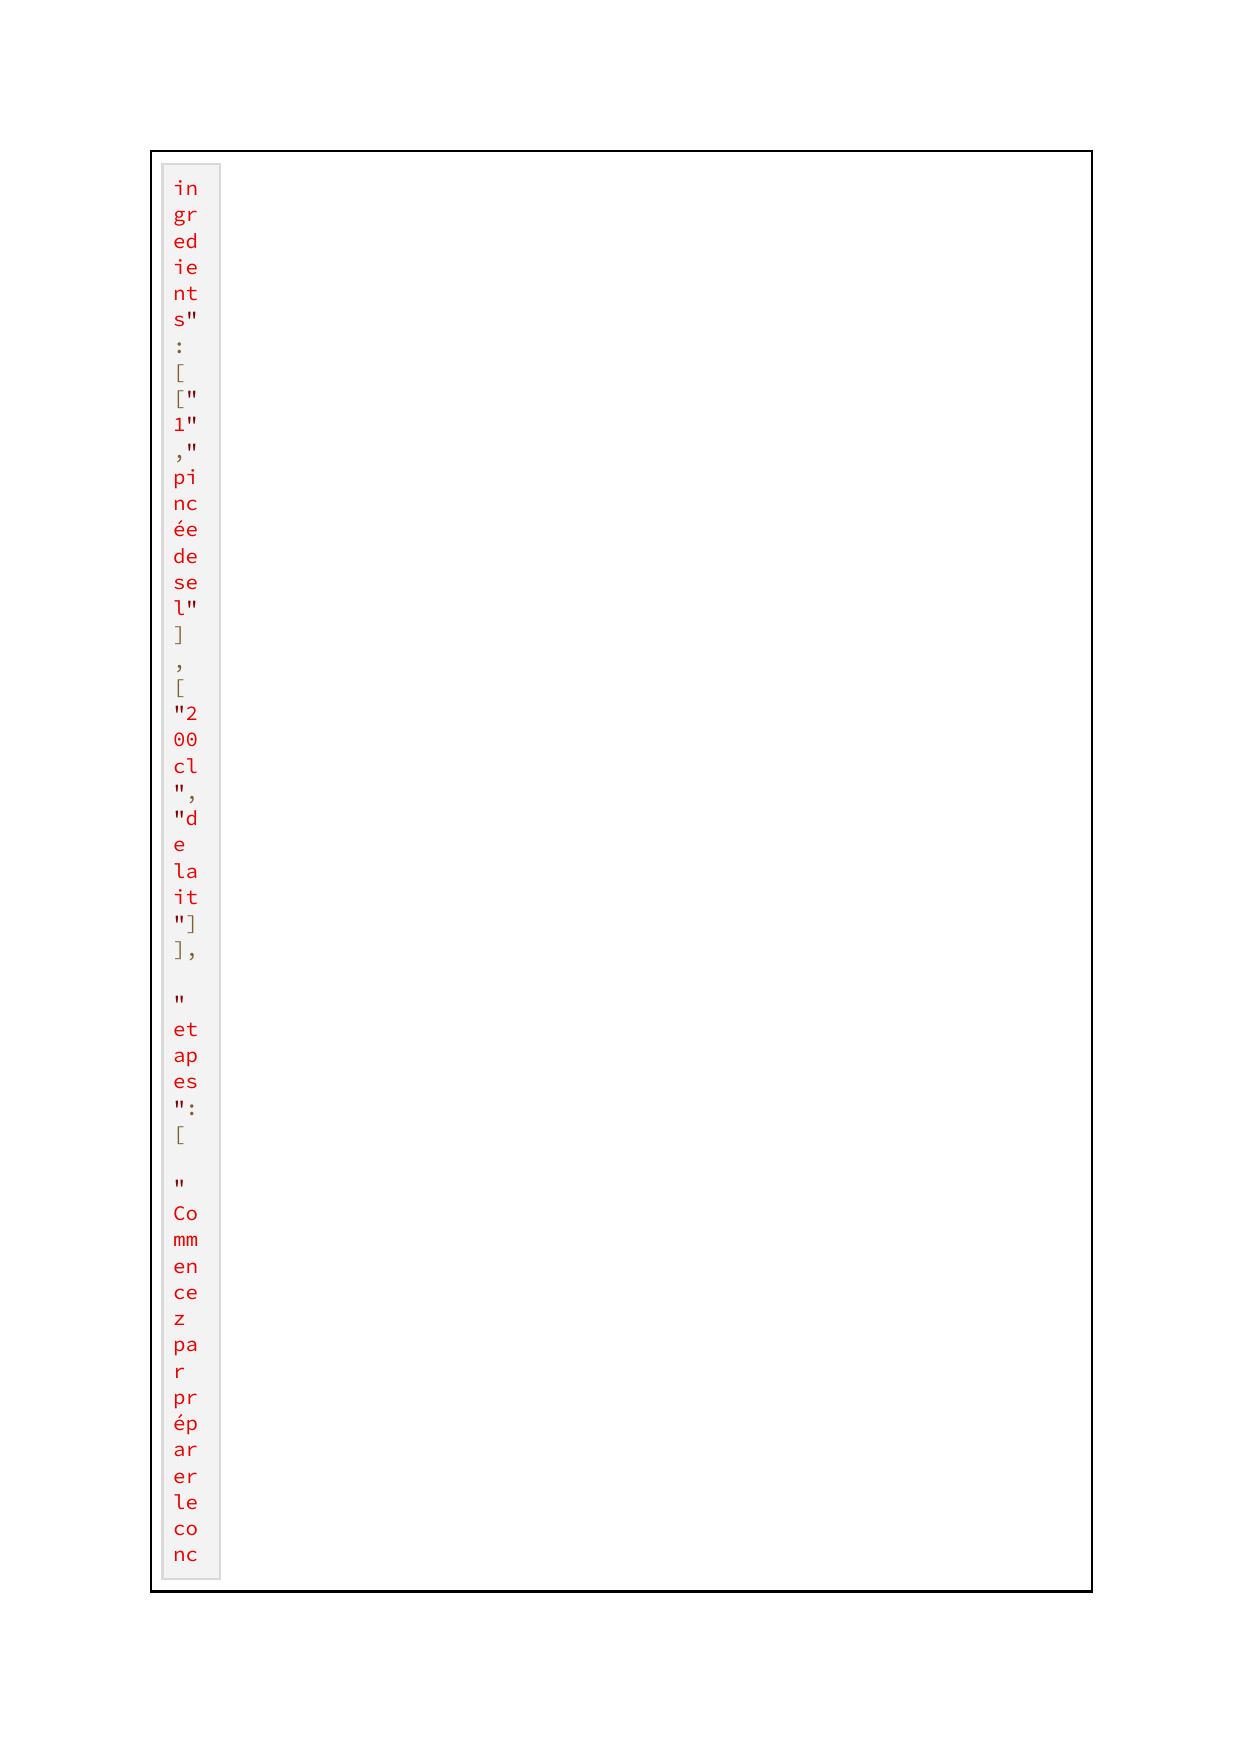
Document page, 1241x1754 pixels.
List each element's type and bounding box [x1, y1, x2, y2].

table_cell [152, 152, 1091, 1590]
